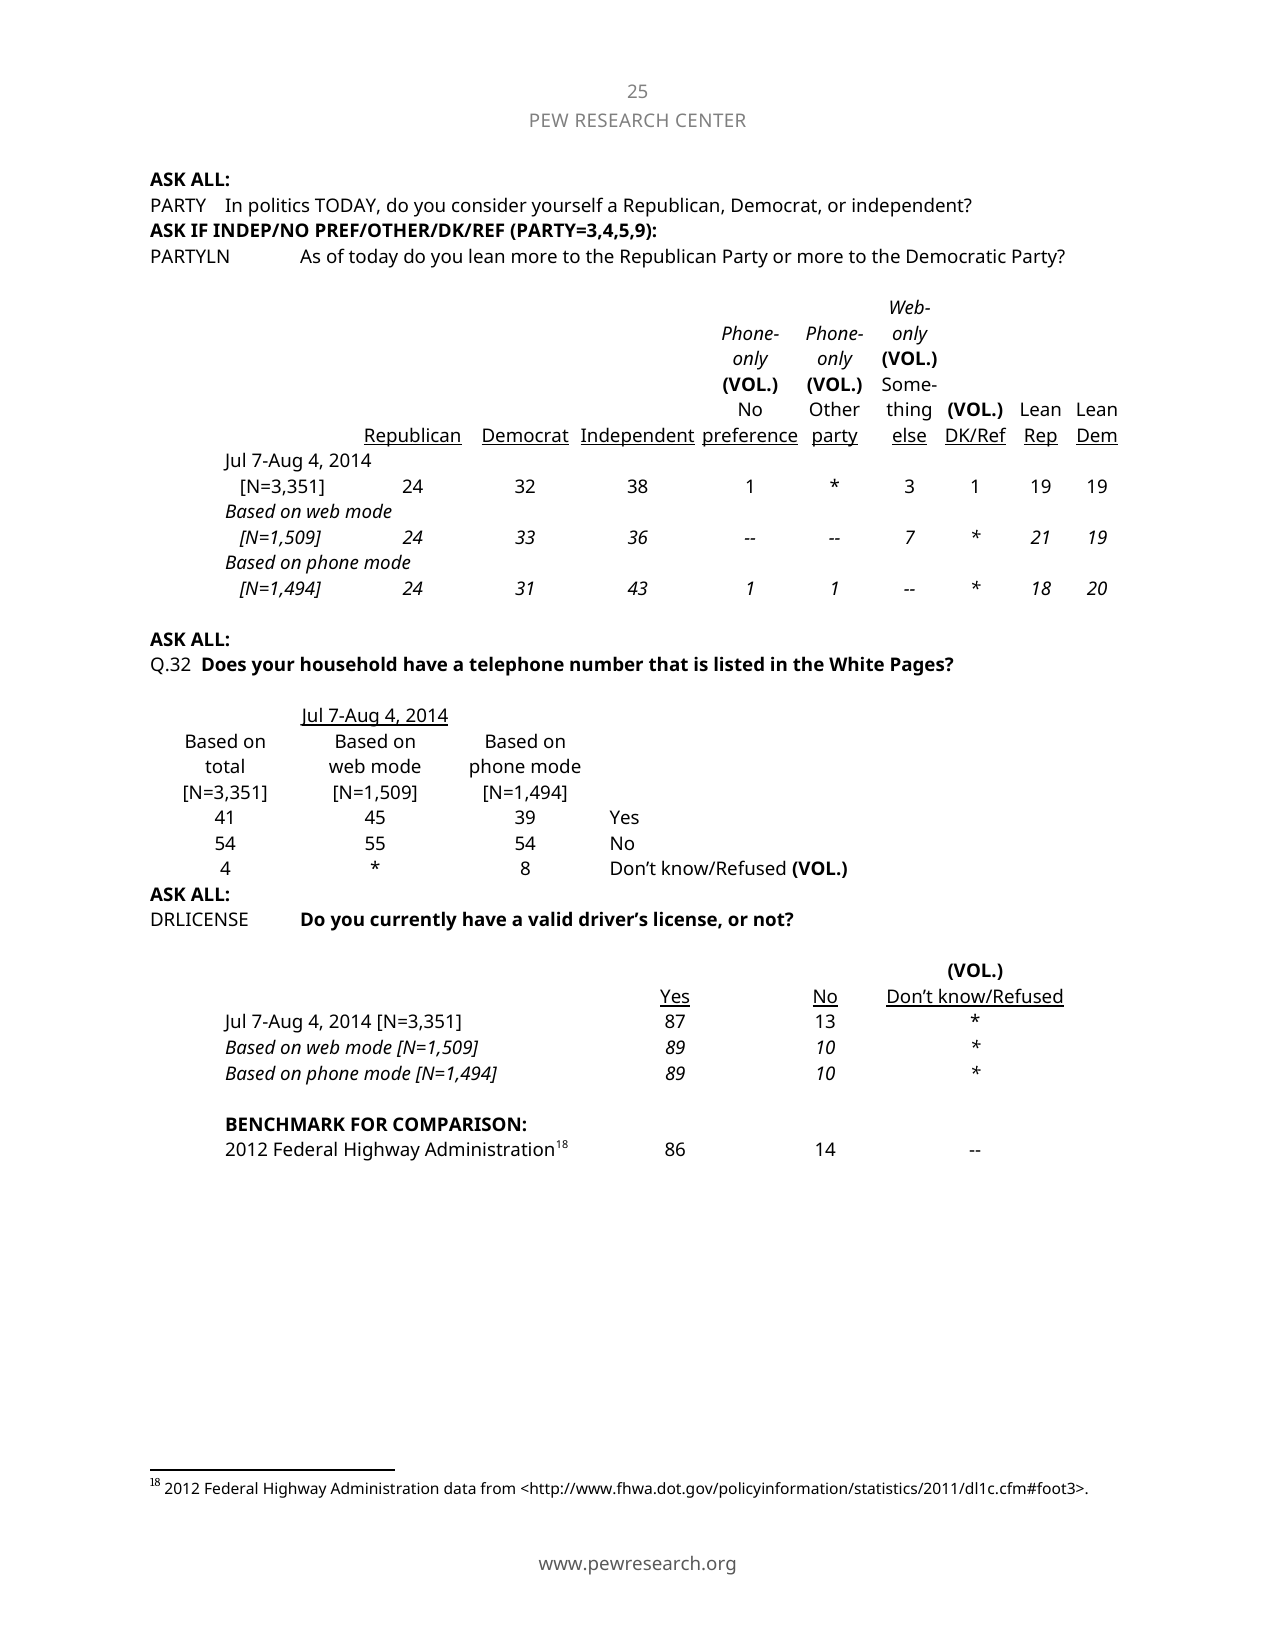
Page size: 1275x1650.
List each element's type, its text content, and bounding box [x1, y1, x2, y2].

text Based on phone mode [150, 549, 1125, 575]
text (VOL.) [150, 958, 1125, 983]
text Jul 7-Aug 4, 2014 [N=3,351] 87 13 * [150, 1009, 1125, 1034]
text Yes No Don’t know/Refused [150, 983, 1125, 1009]
text 54 55 54 No [150, 830, 1125, 856]
text Jul 7-Aug 4, 2014 [150, 703, 1125, 728]
text DRLICENSE Do you currently have a valid driver’s license, or not? [150, 907, 1050, 932]
text PARTY In politics TODAY, do you consider yourself a Republican, Democrat, or independent? [150, 192, 1125, 218]
text 4 * 8 Don’t know/Refused (VOL.) [150, 856, 1125, 881]
text Republican Democrat Independent preference party else DK/Ref Rep Dem Jul 7-Aug 4, 2014 [150, 422, 1125, 473]
text Phone- Phone- only [150, 320, 1125, 345]
text Based on Based on Based on [150, 728, 1125, 754]
text total web mode phone mode [150, 754, 1125, 779]
text (VOL.) (VOL.) Some- [150, 371, 1125, 396]
text Based on web mode [150, 498, 1125, 524]
text 41 45 39 Yes [150, 805, 1125, 830]
text Based on web mode [N=1,509] 89 10 * [150, 1034, 1125, 1060]
text 2012 Federal Highway Administration 86 14 -- [150, 1136, 1125, 1162]
text ASK ALL: [150, 881, 1125, 907]
text Based on phone mode [N=1,494] 89 10 * [150, 1060, 1125, 1085]
text [N=3,351] [N=1,509] [N=1,494] [150, 779, 1125, 805]
text PARTYLN As of today do you lean more to the Republican Party or more to the Democratic Party? [150, 243, 1125, 269]
text Q.32 Does your household have a telephone number that is listed in the White Pages? [150, 652, 1125, 677]
text ASK ALL: [150, 626, 1125, 652]
text ASK ALL: [150, 167, 1125, 192]
text [N=3,351] 24 32 38 1 * 3 1 19 19 [150, 473, 1125, 498]
text ASK IF INDEP/NO PREF/OTHER/DK/REF (PARTY=3,4,5,9): [150, 218, 1125, 243]
text [N=1,509] 24 33 36 -- -- 7 * 21 19 [150, 524, 1125, 549]
text BENCHMARK FOR COMPARISON: [150, 1111, 1125, 1136]
text [N=1,494] 24 31 43 1 1 -- * 18 20 [150, 575, 1125, 601]
text No Other thing (VOL.) Lean Lean [150, 396, 1125, 422]
text Web- [150, 294, 1125, 320]
text only only (VOL.) [150, 345, 1125, 371]
